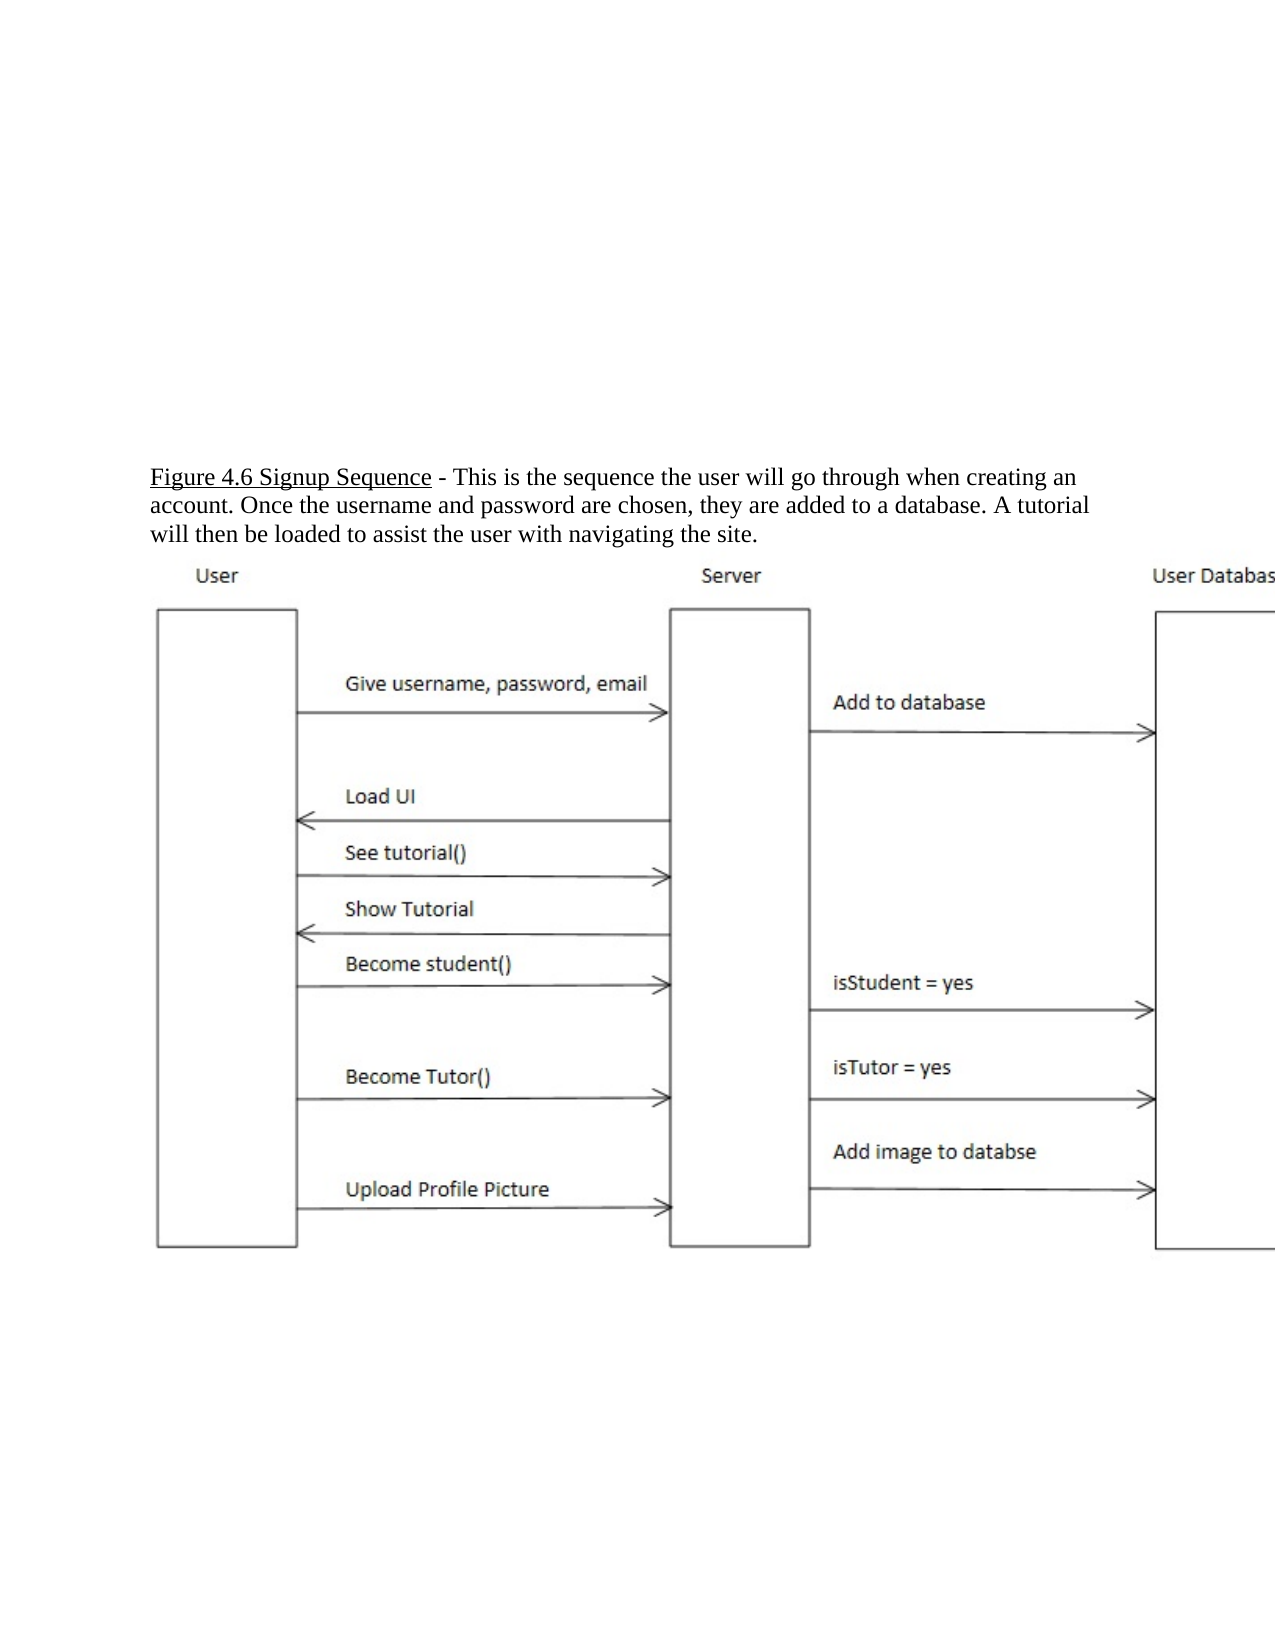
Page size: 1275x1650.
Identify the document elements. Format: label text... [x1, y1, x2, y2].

text Figure 4.6 Signup Sequence - This is the sequence the user will go through when creating an account. Once the username and password are chosen, they are added to a database. A tutorial will then be loaded to assist the user with navigating the site. [150, 462, 1125, 548]
picture [150, 548, 1275, 1264]
